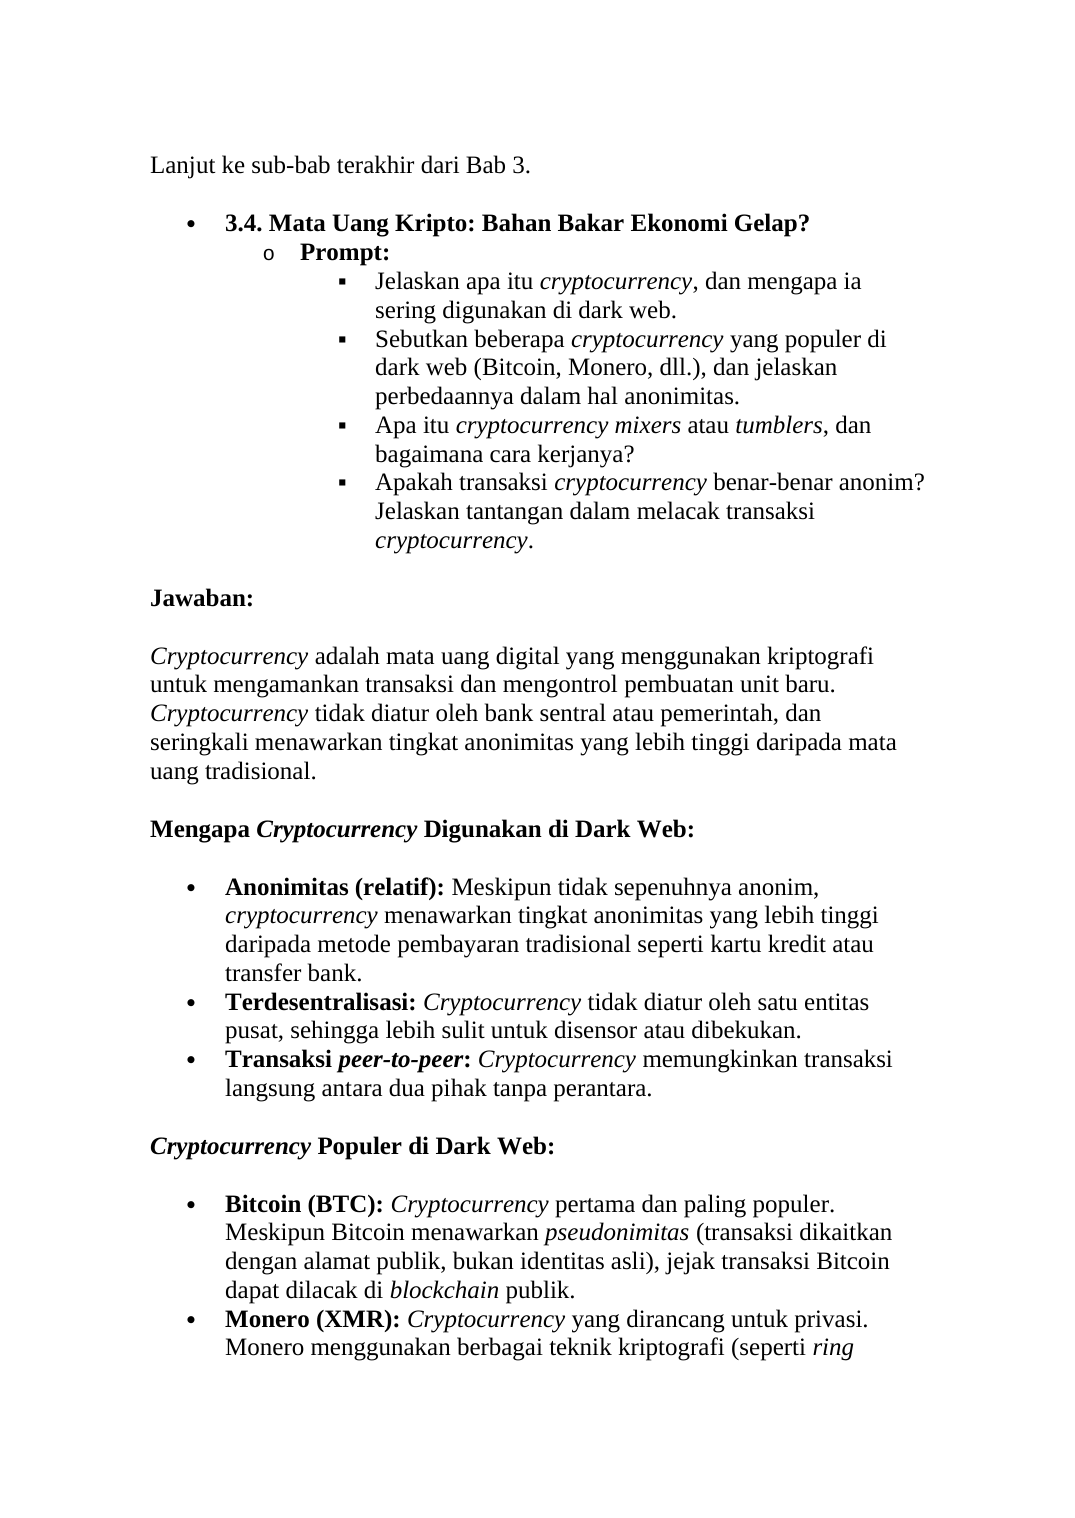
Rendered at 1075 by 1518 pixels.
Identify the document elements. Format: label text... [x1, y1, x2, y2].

list Terdesentralisasi: Cryptocurrency tidak diatur oleh satu entitas pusat, sehingga lebih sulit untuk disensor atau dibekukan. [187, 987, 925, 1044]
list Transaksi peer-to-peer: Cryptocurrency memungkinkan transaksi langsung antara dua pihak tanpa perantara. [187, 1044, 925, 1102]
list 3.4. Mata Uang Kripto: Bahan Bakar Ekonomi Gelap? [187, 208, 925, 237]
list Bitcoin (BTC): Cryptocurrency pertama dan paling populer. Meskipun Bitcoin menawarkan pseudonimitas (transaksi dikaitkan dengan alamat publik, bukan identitas asli), jejak transaksi Bitcoin dapat dilacak di blockchain publik. [187, 1189, 925, 1304]
text Cryptocurrency adalah mata uang digital yang menggunakan kriptografi untuk mengamankan transaksi dan mengontrol pembuatan unit baru. Cryptocurrency tidak diatur oleh bank sentral atau pemerintah, dan seringkali menawarkan tingkat anonimitas yang lebih tinggi daripada mata uang tradisional. [150, 641, 925, 784]
list Anonimitas (relatif): Meskipun tidak sepenuhnya anonim, cryptocurrency menawarkan tingkat anonimitas yang lebih tinggi daripada metode pembayaran tradisional seperti kartu kredit atau transfer bank. [187, 872, 925, 987]
text Jawaban: [150, 583, 925, 612]
text Lanjut ke sub-bab terakhir dari Bab 3. [150, 150, 925, 179]
text Cryptocurrency Populer di Dark Web: [150, 1131, 925, 1159]
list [187, 1304, 925, 1361]
list Prompt: [262, 237, 925, 266]
list Sebutkan beberapa cryptocurrency yang populer di dark web (Bitcoin, Monero, dll.), dan jelaskan perbedaannya dalam hal anonimitas. [337, 324, 925, 410]
text Mengapa Cryptocurrency Digunakan di Dark Web: [150, 814, 925, 842]
list Apa itu cryptocurrency mixers atau tumblers, dan bagaimana cara kerjanya? [337, 410, 925, 467]
list Apakah transaksi cryptocurrency benar-benar anonim? Jelaskan tantangan dalam melacak transaksi cryptocurrency. [337, 467, 925, 554]
list Jelaskan apa itu cryptocurrency, dan mengapa ia sering digunakan di dark web. [337, 266, 925, 324]
